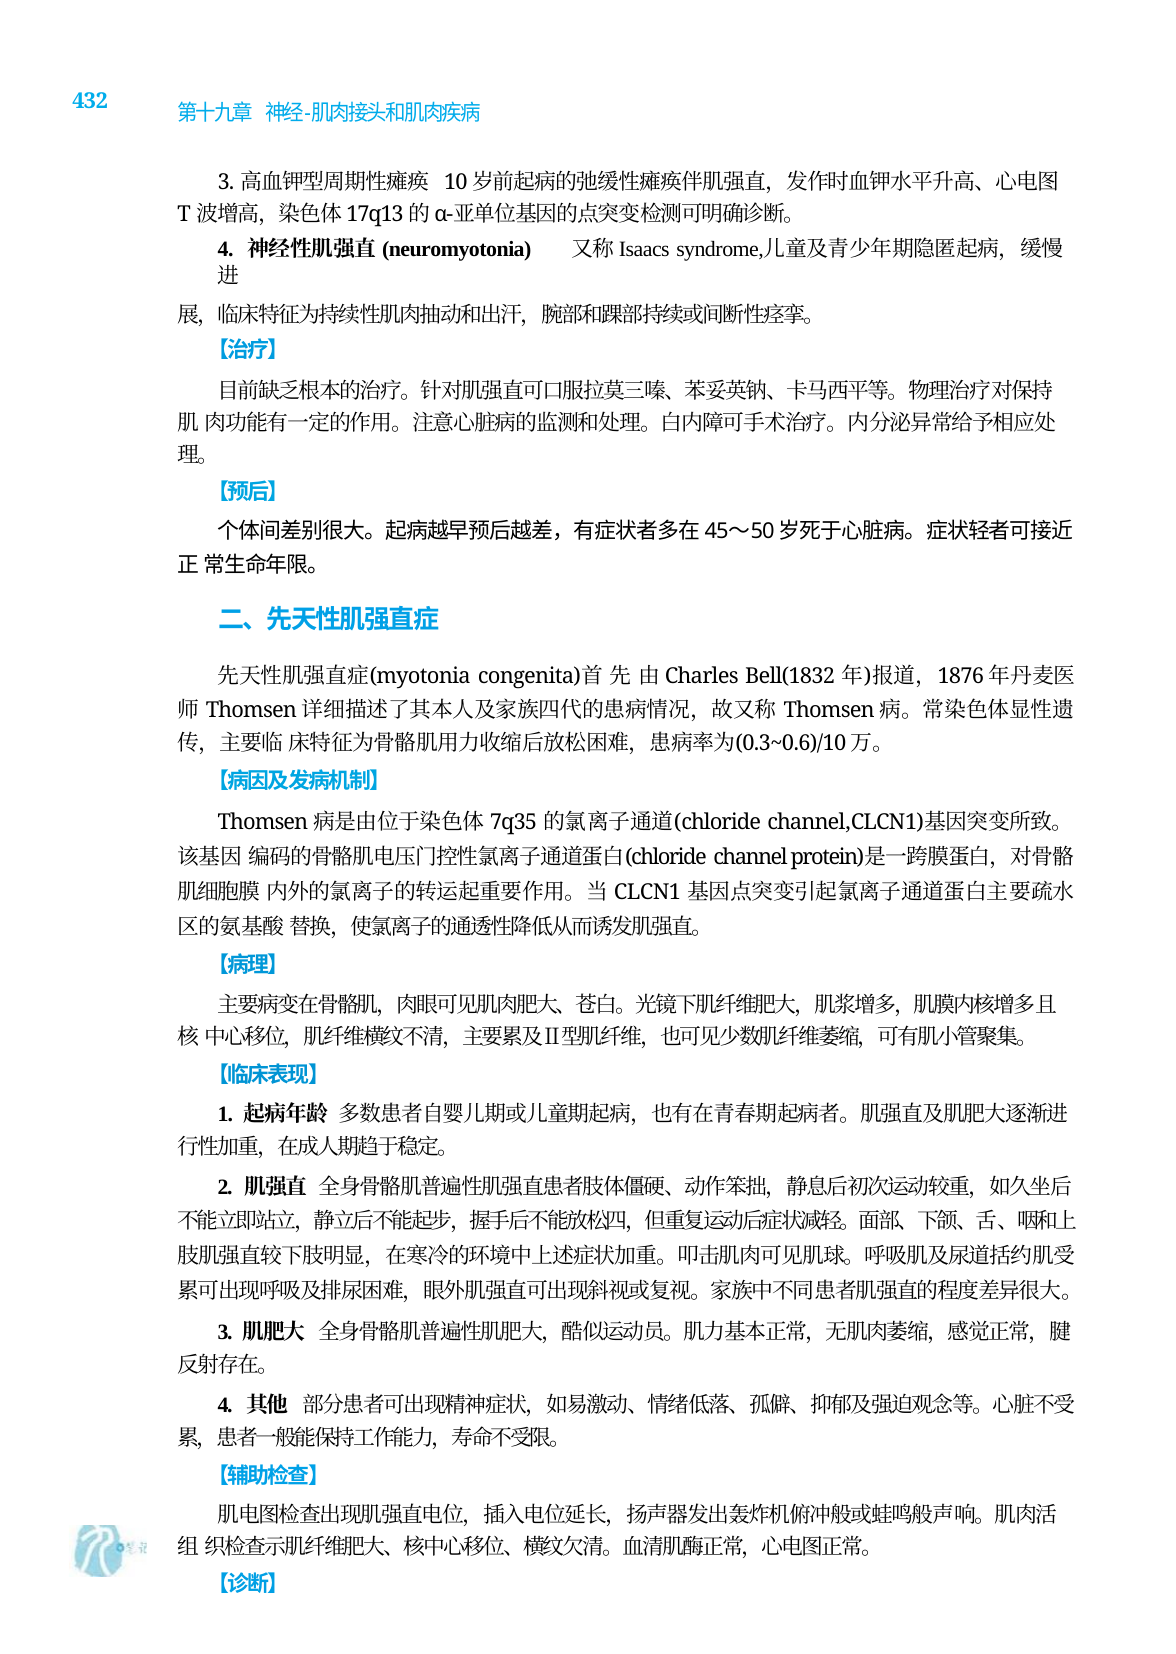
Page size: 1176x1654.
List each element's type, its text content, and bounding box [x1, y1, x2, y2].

text 【诊断】 [207, 1569, 1079, 1598]
text 1. 起病年龄 多数患者自婴儿期或儿童期起病，也有在青春期起病者。肌强直及肌肥大逐渐进 行性加重，在成人期趋于稳定。 [177, 1096, 1071, 1160]
text 二、先天性肌强直症 [218, 601, 1079, 636]
text 【治疗】 [207, 334, 1079, 364]
text 432 [72, 91, 167, 113]
text 3. 高血钾型周期性瘫痪 10岁前起病的弛缓性瘫痪伴肌强直，发作时血钾水平升高、心电图T 波增高，染色体17q13的α-亚单位基因的点突变检测可明确诊断。 [177, 164, 1071, 228]
text 目前缺乏根本的治疗。针对肌强直可口服拉莫三嗪、苯妥英钠、卡马西平等。物理治疗对保持肌 肉功能有一定的作用。注意心脏病的监测和处理。白内障可手术治疗。内分泌异常给予相应处理。 [177, 373, 1071, 469]
text 主要病变在骨骼肌，肉眼可见肌肉肥大、苍白。光镜下肌纤维肥大，肌浆增多，肌膜内核增多且核 中心移位，肌纤维横纹不清，主要累及Ⅱ型肌纤维，也可见少数肌纤维萎缩，可有肌小管聚集。 [177, 987, 1073, 1051]
text 4. 其他 部分患者可出现精神症状，如易激动、情绪低落、孤僻、抑郁及强迫观念等。心脏不受 累，患者一般能保持工作能力，寿命不受限。 [177, 1388, 1077, 1452]
text 2. 肌强直 全身骨骼肌普遍性肌强直患者肢体僵硬、动作笨拙，静息后初次运动较重，如久坐后 不能立即站立，静立后不能起步，握手后不能放松四，但重复运动后症状减轻。面部、下颌、舌、咽和上 肢肌强直较下肢明显，在寒冷的环境中上述症状加重。叩击肌肉可见肌球。呼吸肌及尿道括约肌受 累可出现呼吸及排尿困难，眼外肌强直可出现斜视或复视。家族中不同患者肌强直的程度差异很大。 [177, 1169, 1079, 1304]
text 3. 肌肥大 全身骨骼肌普遍性肌肥大，酷似运动员。肌力基本正常，无肌肉萎缩，感觉正常，腱 反射存在。 [177, 1314, 1073, 1379]
text 【病理】 [207, 949, 1079, 978]
text 第十九章 神经-肌肉接头和肌肉疾病 [177, 97, 1079, 126]
text 【辅助检查】 [207, 1460, 1079, 1489]
text 个体间差别很大。起病越早预后越差，有症状者多在45～50岁死于心脏病。症状轻者可接近正 常生命年限。 [177, 513, 1074, 579]
text 【病因及发病机制】 [207, 765, 1079, 794]
text 【临床表现】 [207, 1059, 1079, 1088]
text Thomsen病是由位于染色体7q35 的氯离子通道(chloride channel,CLCN1)基因突变所致。该基因 编码的骨骼肌电压门控性氯离子通道蛋白(chloride channel protein)是一跨膜蛋白，对骨骼肌细胞膜 内外的氯离子的转运起重要作用。当CLCN1 基因点突变引起氯离子通道蛋白主要疏水区的氨基酸 替换，使氯离子的通透性降低从而诱发肌强直。 [177, 804, 1074, 941]
text 【预后】 [207, 476, 1079, 505]
text 4. 神经性肌强直 (neuromyotonia) 又称Isaacs syndrome,儿童及青少年期隐匿起病，缓慢进 [217, 234, 1079, 289]
text 肌电图检查出现肌强直电位，插入电位延长，扬声器发出轰炸机俯冲般或蛙鸣般声响。肌肉活组 织检查示肌纤维肥大、核中心移位、横纹欠清。血清肌酶正常，心电图正常。 [177, 1497, 1075, 1561]
text 先天性肌强直症(myotonia congenita)首 先 由Charles Bell(1832 年)报道，1876年丹麦医师 Thomsen详细描述了其本人及家族四代的患病情况，故又称Thomsen病。常染色体显性遗传，主要临 床特征为骨骼肌用力收缩后放松困难，患病率为(0.3~0.6)/10万。 [177, 659, 1076, 757]
picture [68, 1525, 147, 1577]
picture [474, 111, 479, 119]
text 展，临床特征为持续性肌肉抽动和出汗，腕部和踝部持续或间断性痉挛。 [177, 300, 1079, 329]
picture [464, 104, 470, 112]
